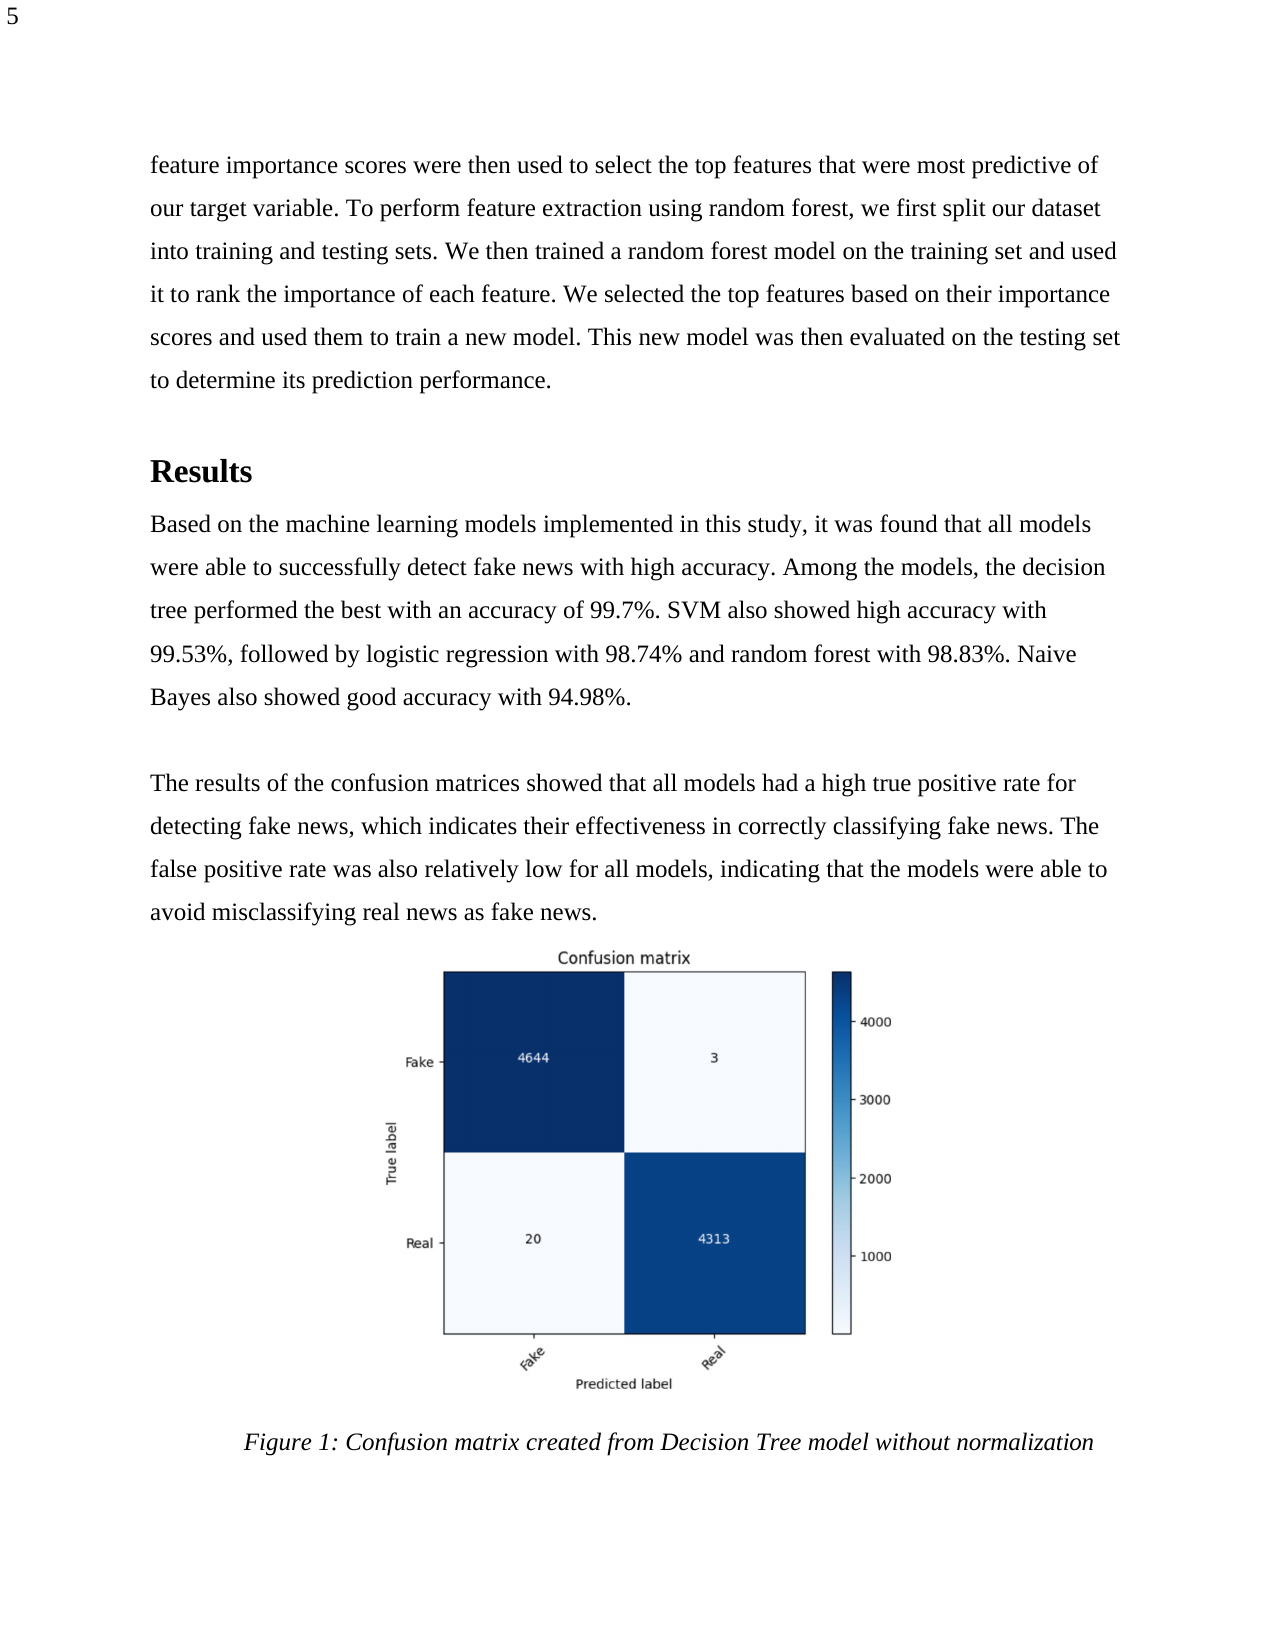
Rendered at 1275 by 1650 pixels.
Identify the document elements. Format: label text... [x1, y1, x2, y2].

text Figure 1: Confusion matrix created from Decision Tree model without normalization [244, 1427, 1135, 1456]
text Based on the machine learning models implemented in this study, it was found that all models were able to successfully detect fake news with high accuracy. Among the models, the decision tree performed the best with an accuracy of 99.7%. SVM also showed high accuracy with 99.53%, followed by logistic regression with 98.74% and random forest with 98.83%. Naive Bayes also showed good accuracy with 94.98%. [150, 509, 1122, 711]
picture [385, 950, 892, 1389]
text scores and used them to train a new model. This new model was then evaluated on the testing set to determine its prediction performance. [150, 322, 1122, 394]
text feature importance scores were then used to select the top features that were most predictive of our target variable. To perform feature extraction using random forest, we first split our dataset into training and testing sets. We then trained a random forest model on the training set and used it to rank the importance of each feature. We selected the top features based on their importance [150, 150, 1121, 308]
subtitle Results [150, 452, 1135, 490]
text The results of the confusion matrices showed that all models had a high true positive rate for detecting fake news, which indicates their effectiveness in correctly classifying fake news. The false positive rate was also relatively low for all models, indicating that the models were able to avoid misclassifying real news as fake news. [150, 768, 1135, 926]
